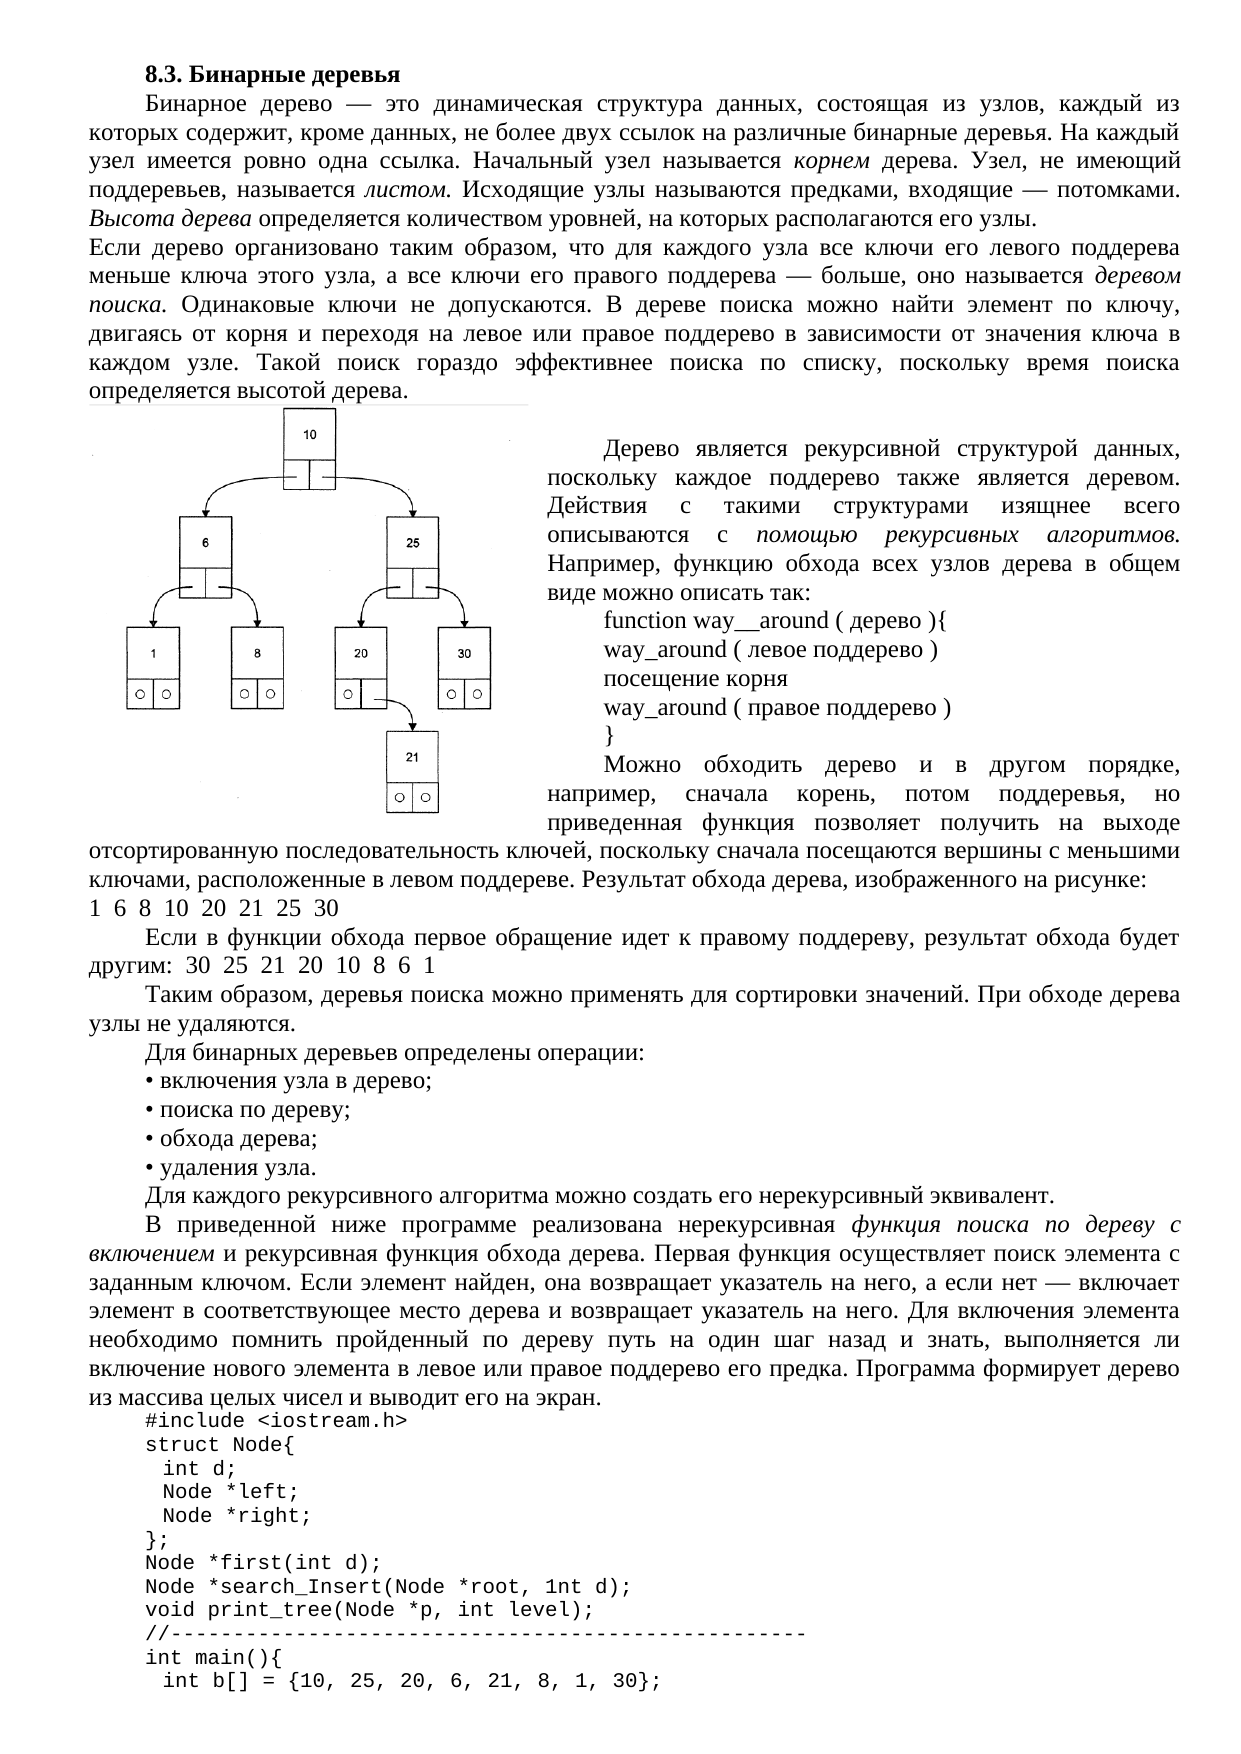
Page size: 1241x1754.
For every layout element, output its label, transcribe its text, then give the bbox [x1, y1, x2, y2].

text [89, 1623, 1181, 1647]
text Дерево является рекурсивной структурой данных, поскольку каждое поддерево также является деревом. Действия с такими структурами изящнее всего описываются с помощью рекурсивных алгоритмов. Например, функцию обхода всех узлов дерева в общем виде можно описать так: [89, 433, 1181, 605]
text Для бинарных деревьев определены операции: [89, 1037, 1181, 1065]
text • обхода дерева; [89, 1123, 1181, 1152]
text struct Node{ [89, 1434, 1181, 1458]
text int d; [89, 1458, 1181, 1481]
text Если в функции обхода первое обращение идет к правому поддереву, результат обхода будет другим: 30 25 21 20 10 8 6 1 [89, 922, 1181, 979]
text Можно обходить дерево и в другом порядке, например, сначала корень, потом поддеревья, но приведенная функция позволяет получить на выходе отсортированную последовательность ключей, поскольку сначала посещаются вершины с меньшими ключами, расположенные в левом поддереве. Результат обхода дерева, изображенного на рисунке: [89, 749, 1181, 893]
text int main(){ [89, 1647, 1181, 1670]
text Если дерево организовано таким образом, что для каждого узла все ключи его левого поддерева меньше ключа этого узла, а все ключи его правого поддерева — больше, оно называется деревом поиска. Одинаковые ключи не допускаются. В дереве поиска можно найти элемент по ключу, двигаясь от корня и переходя на левое или правое поддерево в зависимости от значения ключа в каждом узле. Такой поиск гораздо эффективнее поиска по списку, поскольку время поиска определяется высотой дерева. [89, 232, 1181, 404]
text • удаления узла. [89, 1152, 1181, 1180]
text Node *left; [89, 1481, 1181, 1505]
text Бинарное дерево — это динамическая структура данных, состоящая из узлов, каждый из которых содержит, кроме данных, не более двух ссылок на различные бинарные деревья. На каждый узел имеется ровно одна ссылка. Начальный узел называется корнем дерева. Узел, не имеющий поддеревьев, называется листом. Исходящие узлы называются предками, входящие — потомками. Высота дерева определяется количеством уровней, на которых располагаются его узлы. [89, 88, 1181, 232]
text • включения узла в дерево; [89, 1065, 1181, 1094]
text посещение корня [89, 663, 1181, 692]
text Node *first(int d); [89, 1552, 1181, 1576]
text }; [89, 1528, 1181, 1552]
text Node *search_Insert(Node *root, 1nt d); [89, 1576, 1181, 1599]
text 8.3. Бинарные деревья [89, 59, 1181, 88]
text В приведенной ниже программе реализована нерекурсивная функция поиска по дереву с включением и рекурсивная функция обхода дерева. Первая функция осуществляет поиск элемента с заданным ключом. Если элемент найден, она возвращает указатель на него, а если нет — включает элемент в соответствующее место дерева и возвращает указатель на него. Для включения элемента необходимо помнить пройденный по дереву путь на один шаг назад и знать, выполняется ли включение нового элемента в левое или правое поддерево его предка. Программа формирует дерево из массива целых чисел и выводит его на экран. [89, 1209, 1181, 1410]
text way_around ( левое поддерево ) [89, 634, 1181, 663]
text int b[] = {10, 25, 20, 6, 21, 8, 1, 30}; [89, 1670, 1181, 1694]
picture [89, 404, 529, 433]
text Для каждого рекурсивного алгоритма можно создать его нерекурсивный эквивалент. [89, 1180, 1181, 1209]
text #include <iostream.h> [89, 1410, 1181, 1434]
text • поиска по дереву; [89, 1094, 1181, 1123]
text way_around ( правое поддерево ) [89, 692, 1181, 720]
text } [89, 720, 1181, 749]
text void print_tree(Node *p, int level); [89, 1599, 1181, 1623]
text Таким образом, деревья поиска можно применять для сортировки значений. При обходе дерева узлы не удаляются. [89, 979, 1181, 1037]
text Node *right; [89, 1505, 1181, 1528]
text function way__around ( дерево ){ [89, 605, 1181, 634]
text 1 6 8 10 20 21 25 30 [89, 893, 1181, 922]
